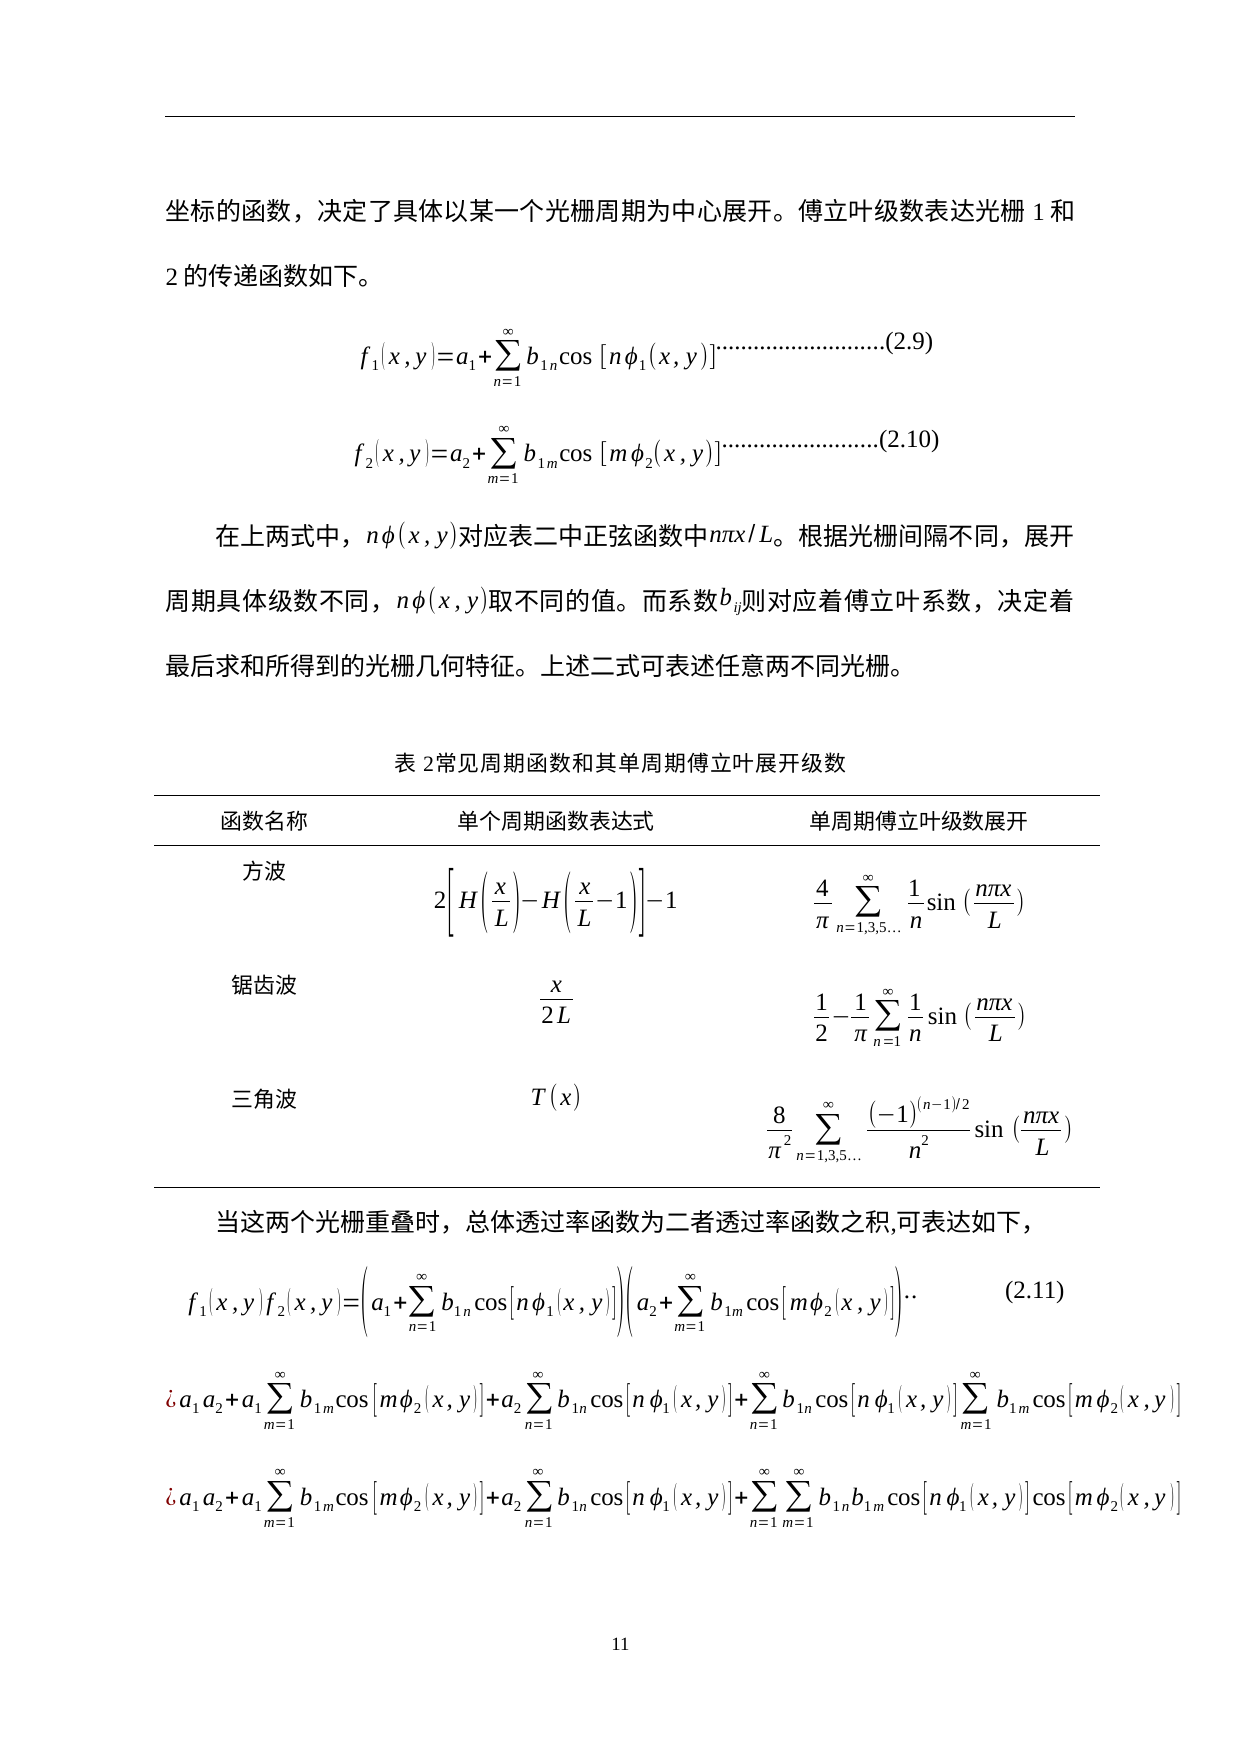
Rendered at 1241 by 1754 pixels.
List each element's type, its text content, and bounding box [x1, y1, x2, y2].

table_header 单周期傅立叶级数展开 [738, 796, 1100, 844]
text (2.9) [165, 307, 1075, 405]
table_cell 锯齿波 [154, 959, 374, 1073]
table_header 函数名称 [154, 796, 374, 844]
table_cell [375, 1073, 738, 1187]
table_cell [375, 959, 738, 1073]
table_header 单个周期函数表达式 [375, 796, 738, 844]
table_cell 方波 [154, 846, 374, 959]
table_cell 三角波 [154, 1073, 374, 1187]
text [165, 177, 1075, 307]
text (2.10) [165, 405, 1075, 502]
text 表 2常见周期函数和其单周期傅立叶展开级数 [165, 746, 1075, 778]
text (2.11) [165, 1253, 1075, 1545]
table_cell [375, 846, 738, 959]
table_cell [738, 846, 1100, 959]
table_cell [738, 959, 1100, 1073]
text 在上两式中，对应表二中正弦函数中。根据光栅间隔不同，展开周期具体级数不同，取不同的值。而系数则对应着傅立叶系数，决定着最后求和所得到的光栅几何特征。上述二式可表述任意两不同光栅。 [165, 502, 1075, 697]
table_cell [738, 1073, 1100, 1187]
text 当这两个光栅重叠时，总体透过率函数为二者透过率函数之积,可表达如下， [165, 1188, 1075, 1253]
